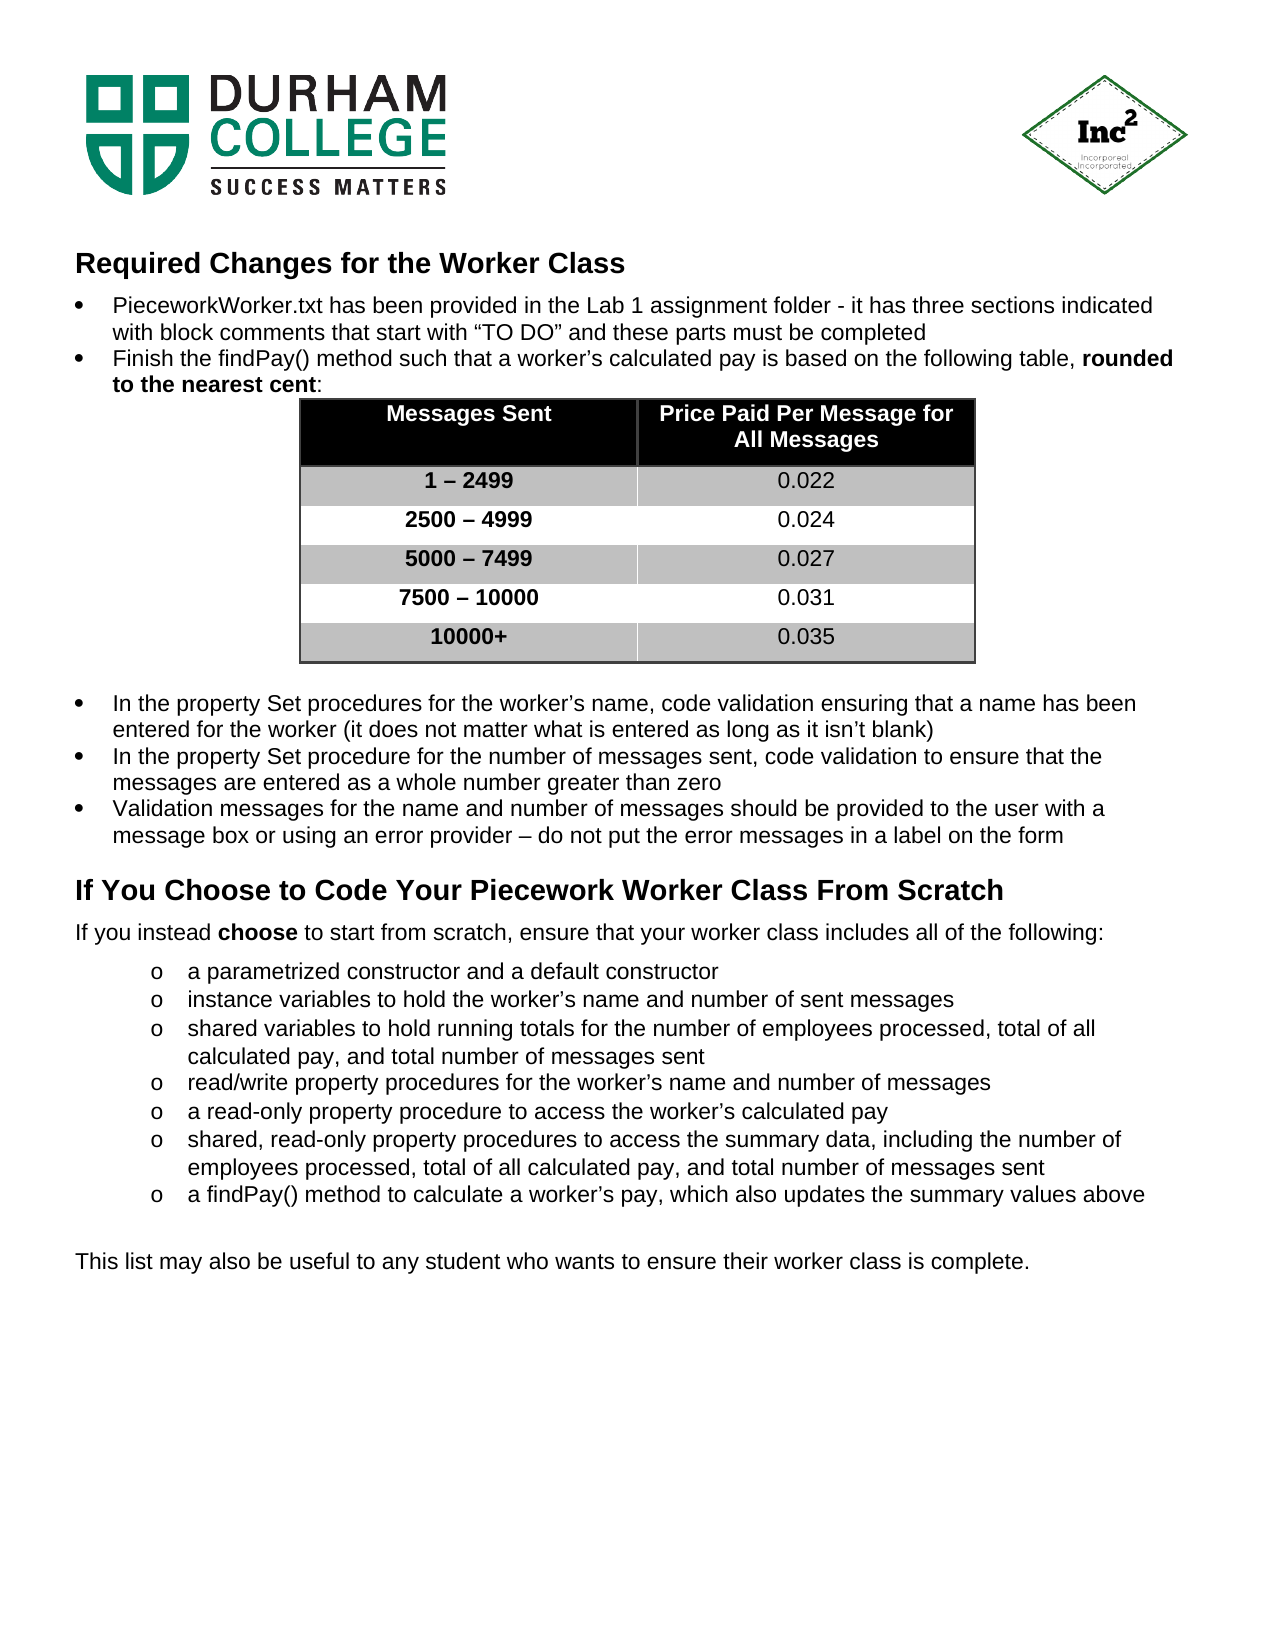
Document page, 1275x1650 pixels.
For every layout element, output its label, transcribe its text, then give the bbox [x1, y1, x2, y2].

table_cell 0.027 [638, 545, 974, 584]
list shared, read-only property procedures to access the summary data, including the number of employees processed, total of all calculated pay, and total number of messages sent [150, 1126, 1200, 1181]
text If you instead choose to start from scratch, ensure that your worker class includes all of the following: [75, 919, 1200, 945]
table_header Price Paid Per Message for All Messages [639, 400, 974, 465]
list Validation messages for the name and number of messages should be provided to the user with a message box or using an error provider – do not put the error messages in a label on the form [75, 795, 1200, 848]
list shared variables to hold running totals for the number of employees processed, total of all calculated pay, and total number of messages sent [150, 1014, 1200, 1069]
list a parametrized constructor and a default constructor [150, 958, 1200, 986]
table_cell 2500 – 4999 [301, 506, 637, 545]
text This list may also be useful to any student who wants to ensure their worker class is complete. [75, 1248, 1200, 1274]
table_cell 0.024 [638, 506, 974, 545]
table_cell 5000 – 7499 [301, 545, 637, 584]
subtitle Required Changes for the Worker Class [75, 246, 1200, 280]
table_cell 10000+ [301, 623, 637, 661]
table_cell 0.022 [638, 467, 974, 506]
list a findPay() method to calculate a worker’s pay, which also updates the summary values above [150, 1181, 1200, 1209]
table_header Messages Sent [301, 400, 636, 465]
table_cell 0.031 [638, 584, 974, 623]
list a read-only property procedure to access the worker’s calculated pay [150, 1098, 1200, 1126]
table_cell 1 – 2499 [301, 467, 637, 506]
list read/write property procedures for the worker’s name and number of messages [150, 1069, 1200, 1098]
list PieceworkWorker.txt has been provided in the Lab 1 assignment folder - it has three sections indicated with block comments that start with “TO DO” and these parts must be completed [75, 292, 1200, 345]
table_cell 7500 – 10000 [301, 584, 637, 623]
list In the property Set procedure for the number of messages sent, code validation to ensure that the messages are entered as a whole number greater than zero [75, 743, 1200, 795]
list In the property Set procedures for the worker’s name, code validation ensuring that a name has been entered for the worker (it does not matter what is entered as long as it isn’t blank) [75, 690, 1200, 743]
picture [1021, 75, 1189, 195]
picture [86, 75, 446, 195]
table_cell 0.035 [638, 623, 974, 661]
subtitle If You Choose to Code Your Piecework Worker Class From Scratch [75, 873, 1200, 907]
list instance variables to hold the worker’s name and number of sent messages [150, 986, 1200, 1014]
list Finish the findPay() method such that a worker’s calculated pay is based on the following table, rounded to the nearest cent: [75, 345, 1200, 398]
